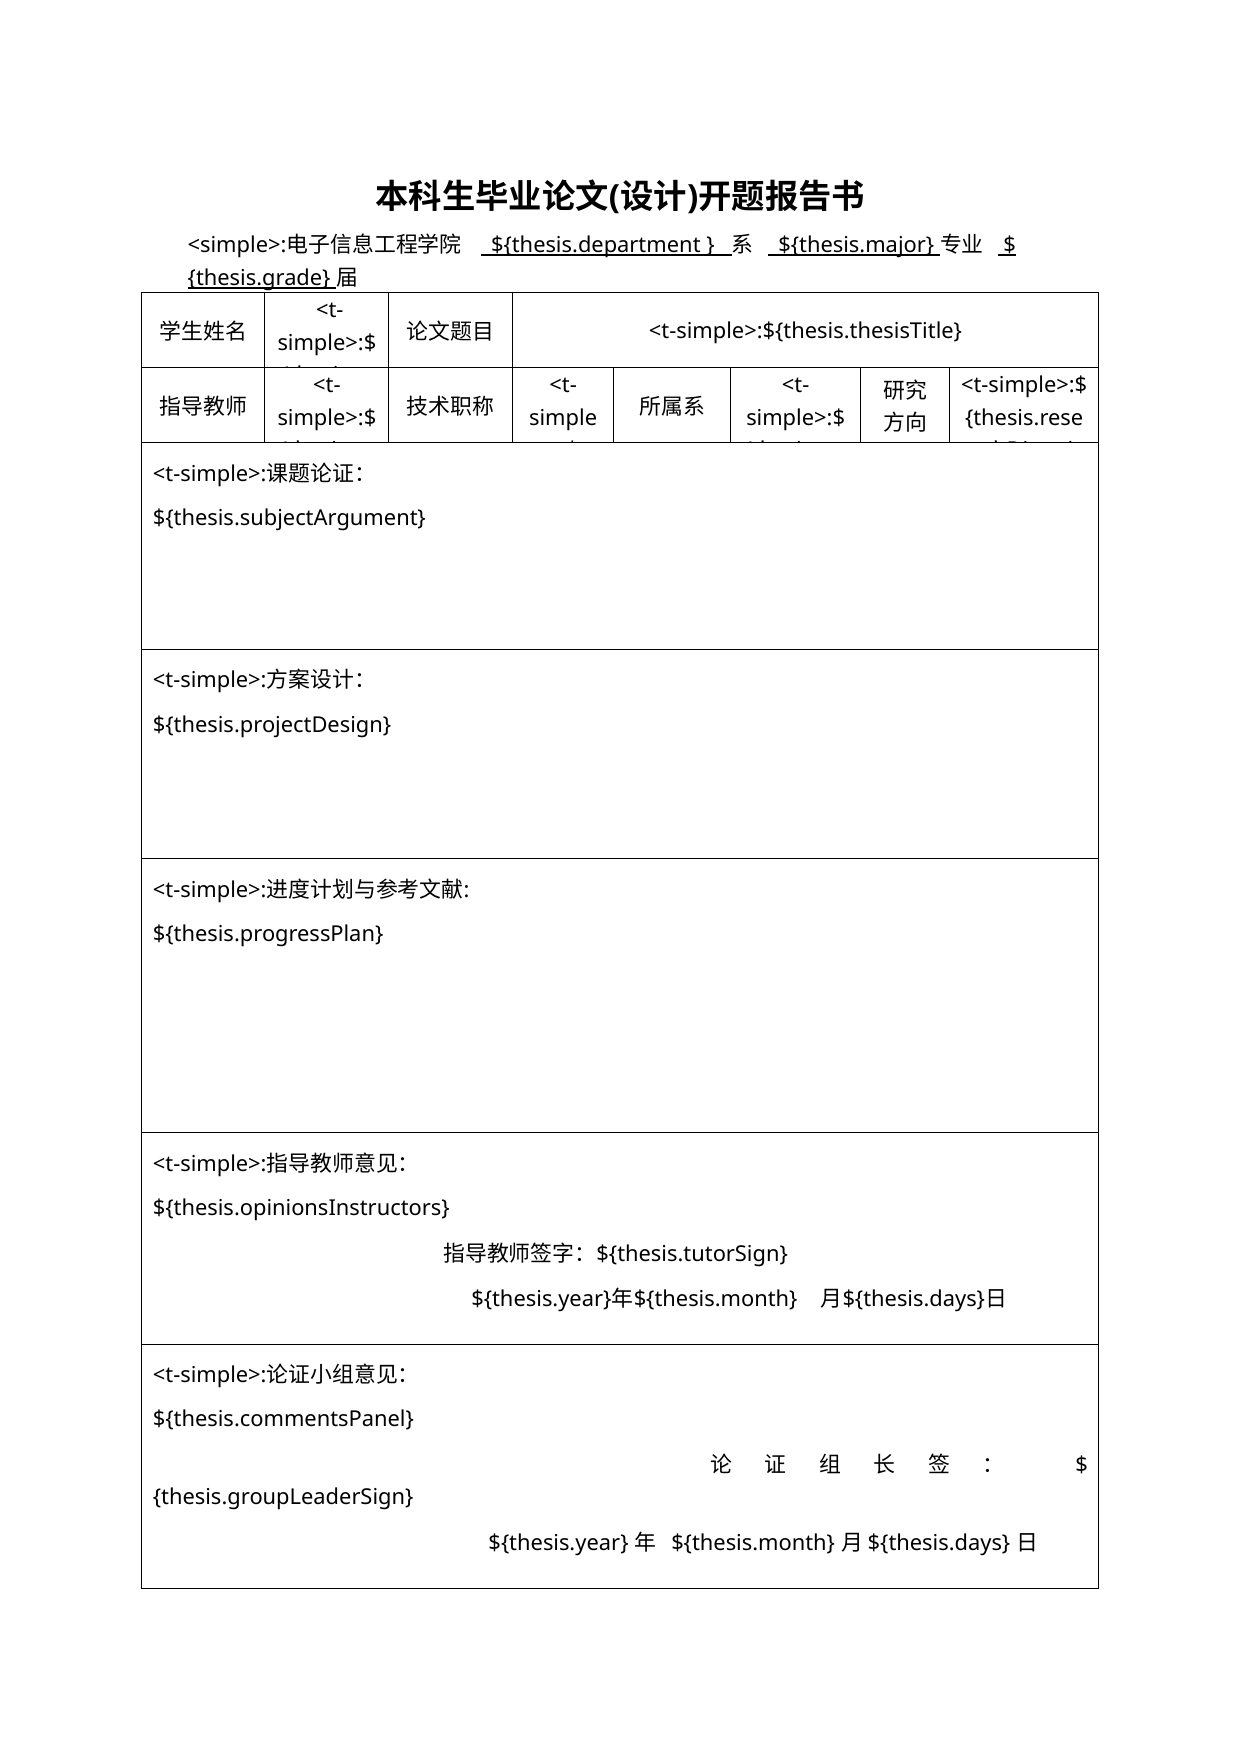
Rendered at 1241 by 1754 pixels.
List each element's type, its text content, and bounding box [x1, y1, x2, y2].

text 本科生毕业论文(设计)开题报告书 [187, 162, 1053, 227]
table_cell <t-simple>:指导教师意见： ${thesis.opinionsInstructors} 指导教师签字：${thesis.tutorSign} ${thesis.year}年${thesis.month} 月${thesis.days}日 [142, 1133, 1098, 1343]
table_header 学生姓名 [142, 293, 264, 367]
table_cell <t-simple>:${thesis.researchDirection} [950, 368, 1098, 442]
table_cell 研究 方向 [861, 368, 949, 442]
table_cell <t-simple>:${thesis.tutorDept} [731, 368, 860, 442]
table_cell 指导教师 [142, 368, 264, 442]
table_header 论文题目 [389, 293, 512, 367]
table_cell <t-simple>:论证小组意见： ${thesis.commentsPanel} 论证组长签： ${thesis.groupLeaderSign} ${thesis.year} 年 ${thesis.month} 月 ${thesis.days} 日 [142, 1345, 1098, 1588]
table_cell <t-simple>:${thesis.tutorName} [265, 368, 388, 442]
table_header <t-simple>:${thesis.stuName} [265, 293, 388, 367]
table_cell 所属系 [614, 368, 730, 442]
table_header <t-simple>:${thesis.thesisTitle} [513, 293, 1098, 367]
table_cell <t-simple>:课题论证： ${thesis.subjectArgument} [142, 443, 1098, 649]
table_cell <t-simple>:方案设计： ${thesis.projectDesign} [142, 650, 1098, 858]
table_cell <t-simple>:进度计划与参考文献: ${thesis.progressPlan} [142, 859, 1098, 1132]
table_cell 技术职称 [389, 368, 512, 442]
table_cell <t-simple>:${thesis.technicalLevel} [513, 368, 613, 442]
text <simple>:电子信息工程学院 ${thesis.department } 系 ${thesis.major} 专业 ${thesis.grade} 届 [187, 227, 1053, 292]
